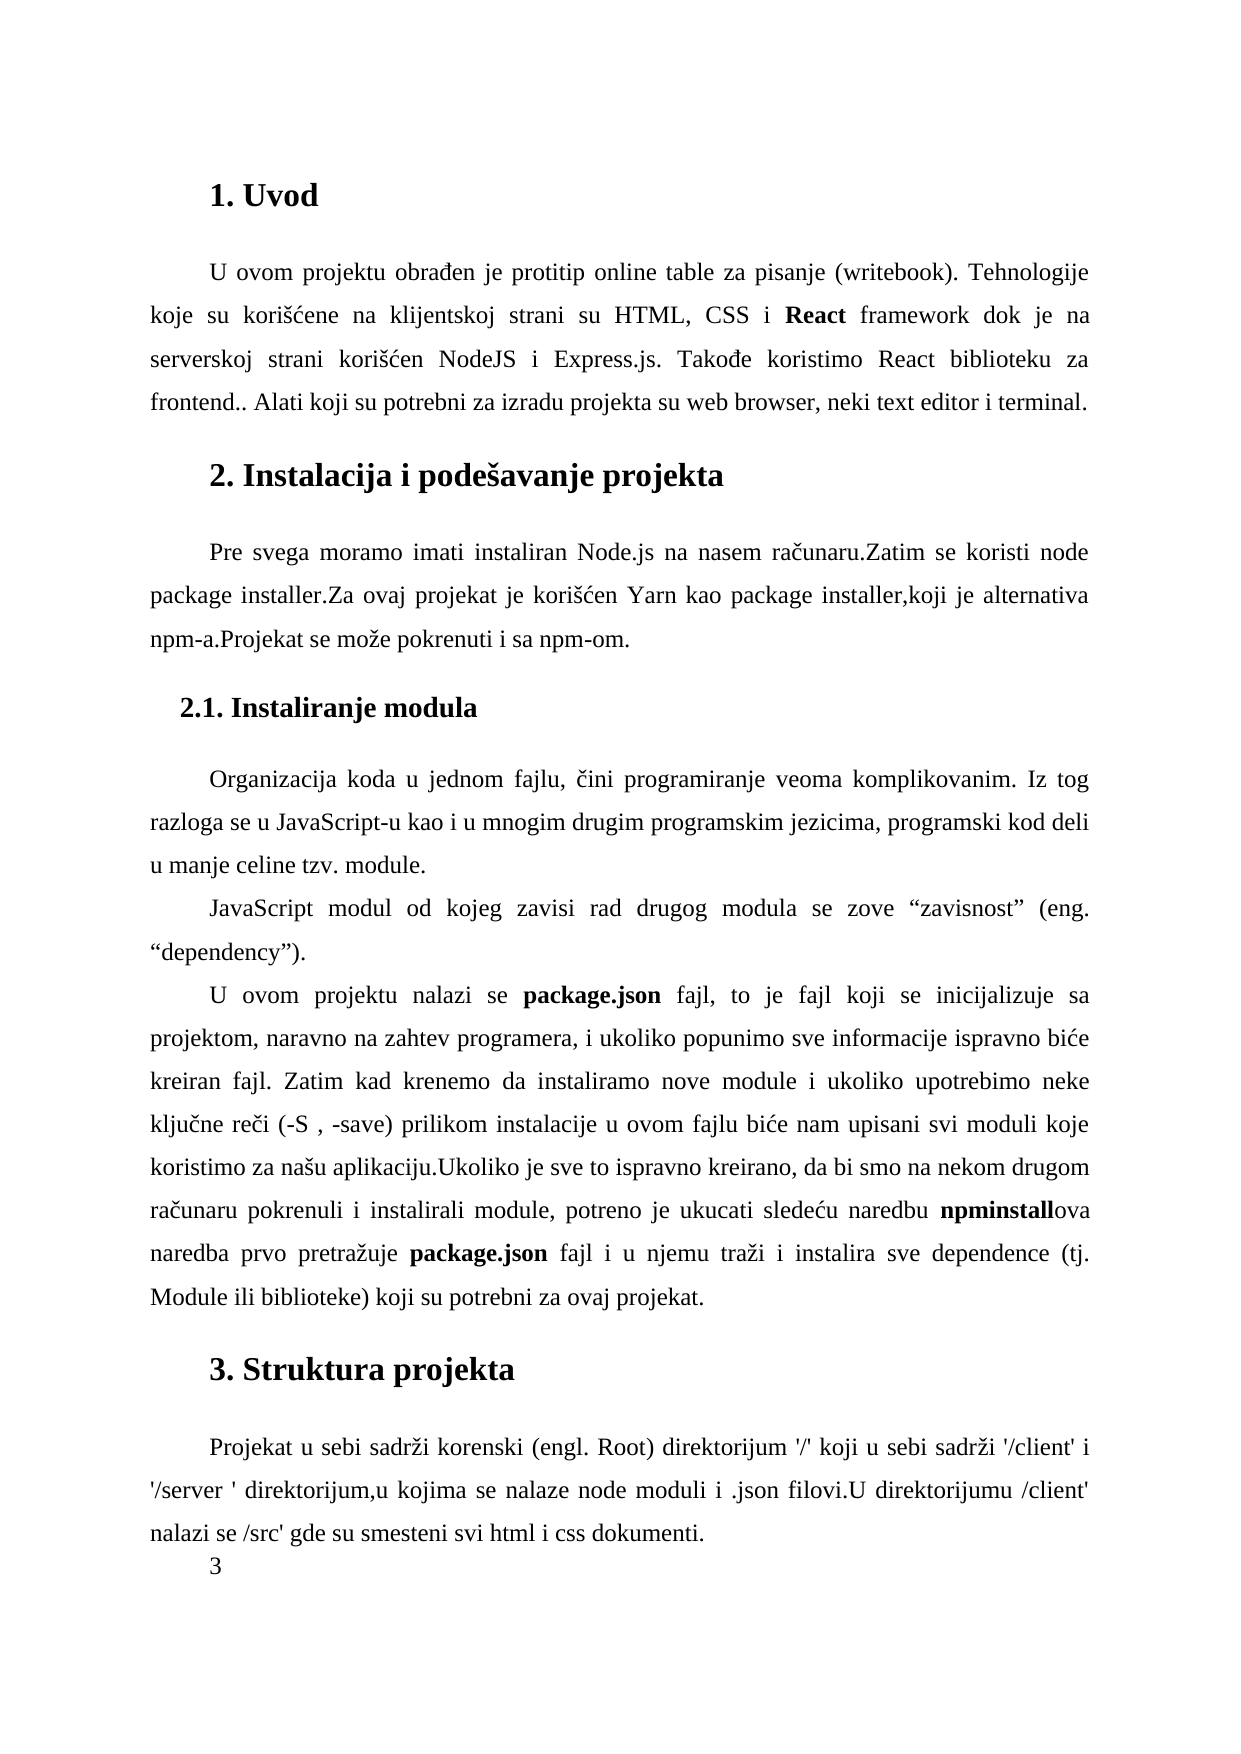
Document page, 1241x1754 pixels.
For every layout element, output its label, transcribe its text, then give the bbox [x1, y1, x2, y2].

text U ovom projektu nalazi se package.json fajl, to je fajl koji se inicijalizuje sa projektom, naravno na zahtev programera, i ukoliko popunimo sve informacije ispravno biće kreiran fajl. Zatim kad krenemo da instaliramo nove module i ukoliko upotrebimo neke ključne reči (-S , -save) prilikom instalacije u ovom fajlu biće nam upisani svi moduli koje koristimo za našu aplikaciju.Ukoliko je sve to ispravno kreirano, da bi smo na nekom drugom računaru pokrenuli i instalirali module, potreno je ukucati sledeću naredbu npminstallova naredba prvo pretražuje package.json fajl i u njemu traži i instalira sve dependence (tj. Module ili biblioteke) koji su potrebni za ovaj projekat. [150, 980, 1090, 1310]
text Projekat u sebi sadrži korenski (engl. Root) direktorijum '/' koji u sebi sadrži '/client' i '/server ' direktorijum,u kojima se nalaze node moduli i .json filovi.U direktorijumu /client' nalazi se /src' gde su smesteni svi html i css dokumenti. [150, 1432, 1090, 1547]
subtitle 2. Instalacija i podešavanje projekta [150, 455, 1090, 493]
subtitle 2.1. Instaliranje modula [150, 690, 1067, 724]
text U ovom projektu obrađen je protitip online table za pisanje (writebook). Tehnologije koje su korišćene na klijentskoj strani su HTML, CSS i React framework dok je na serverskoj strani korišćen NodeJS i Express.js. Takođe koristimo React biblioteku za frontend.. Alati koji su potrebni za izradu projekta su web browser, neki text editor i terminal. [150, 257, 1090, 416]
text Organizacija koda u jednom fajlu, čini programiranje veoma komplikovanim. Iz tog razloga se u JavaScript-u kao i u mnogim drugim programskim jezicima, programski kod deli u manje celine tzv. module. [150, 764, 1090, 879]
subtitle 1. Uvod [150, 175, 1090, 213]
text JavaScript modul od kojeg zavisi rad drugog modula se zove “zavisnost” (eng. “dependency”). [150, 893, 1090, 965]
subtitle 3. Struktura projekta [150, 1350, 1090, 1388]
text Pre svega moramo imati instaliran Node.js na nasem računaru.Zatim se koristi node package installer.Za ovaj projekat je korišćen Yarn kao package installer,koji je alternativa npm-a.Projekat se može pokrenuti i sa npm-om. [150, 537, 1090, 652]
